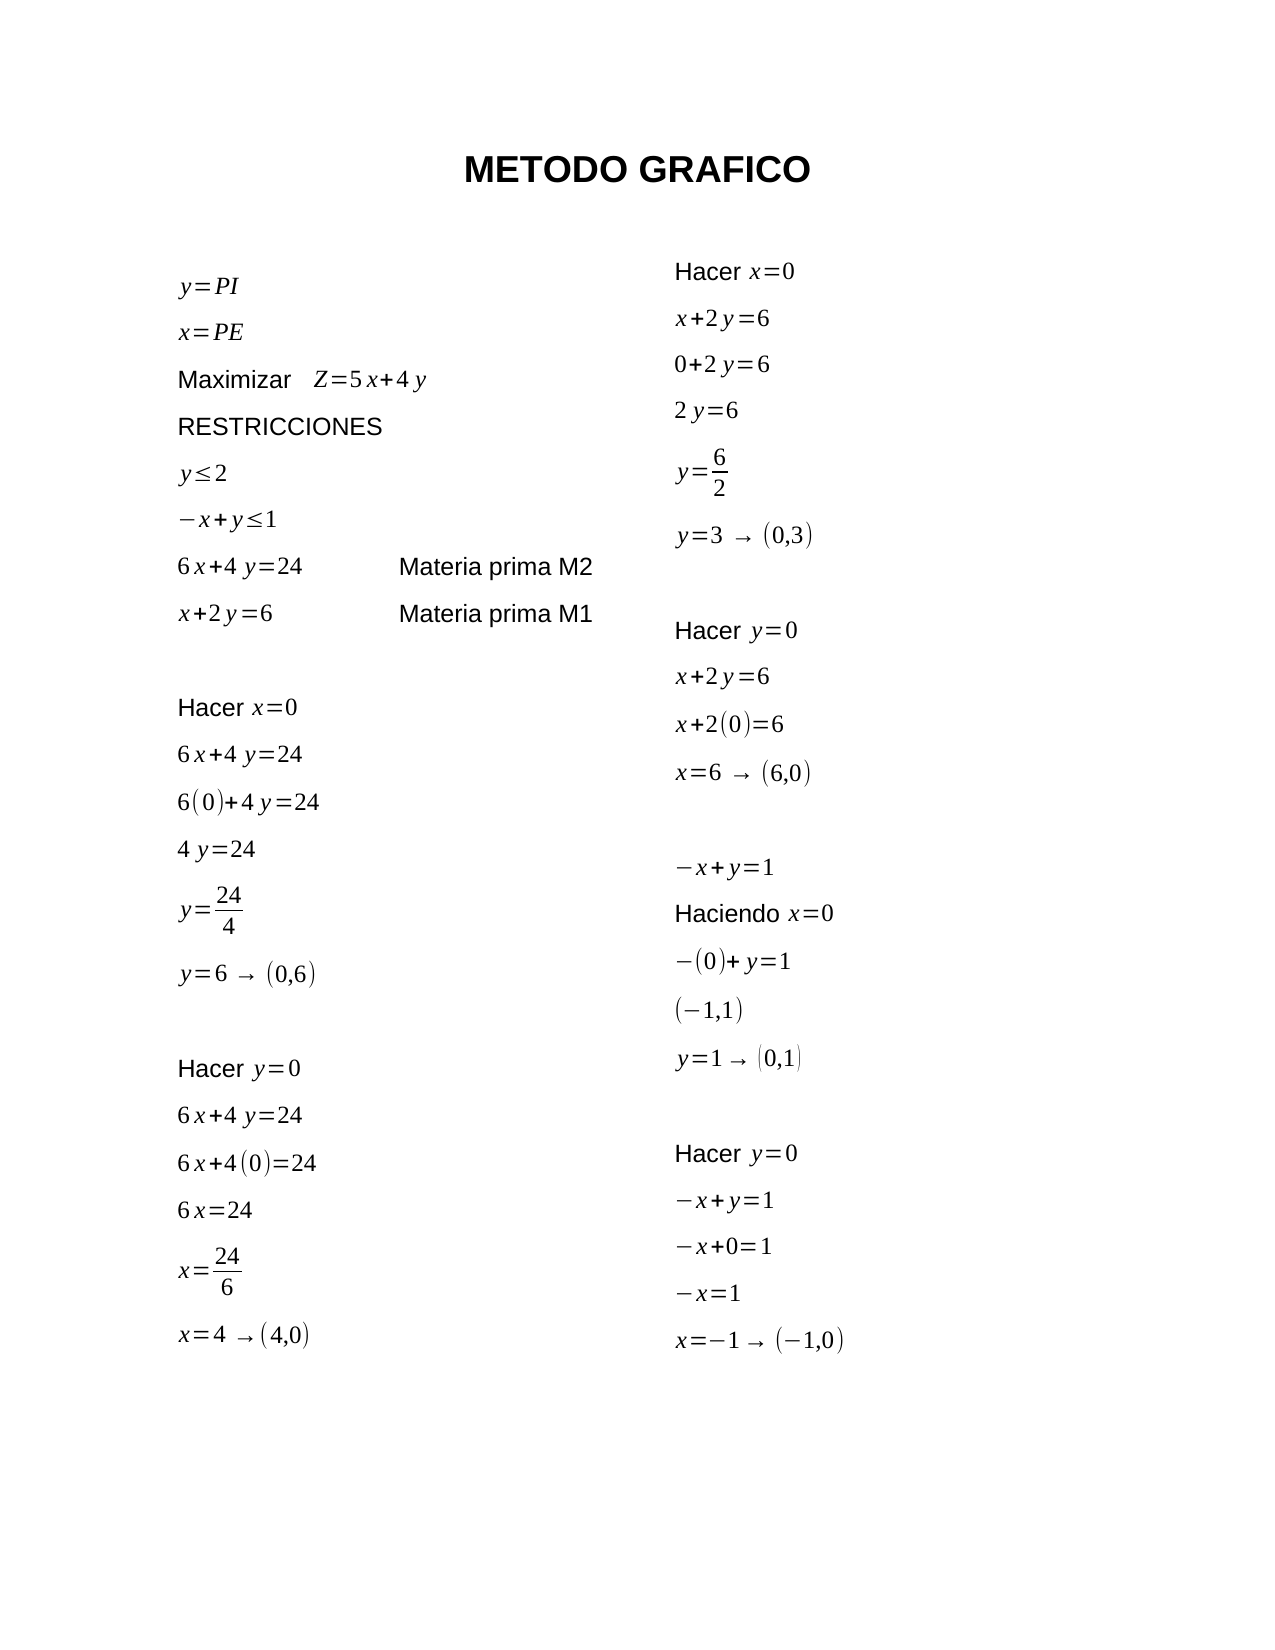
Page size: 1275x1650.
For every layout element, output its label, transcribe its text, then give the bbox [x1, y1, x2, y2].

text Hacer [674, 1139, 1098, 1168]
text Haciendo [674, 899, 1098, 928]
text Hacer [674, 616, 1098, 644]
text Materia prima M1 [177, 599, 601, 628]
text Hacer [177, 693, 601, 722]
text Materia prima M2 [177, 552, 601, 581]
text Maximizar [177, 365, 601, 394]
text Hacer [177, 1054, 601, 1083]
text Hacer [674, 257, 1098, 286]
text METODO GRAFICO [177, 148, 1098, 191]
text RESTRICCIONES [177, 412, 601, 441]
